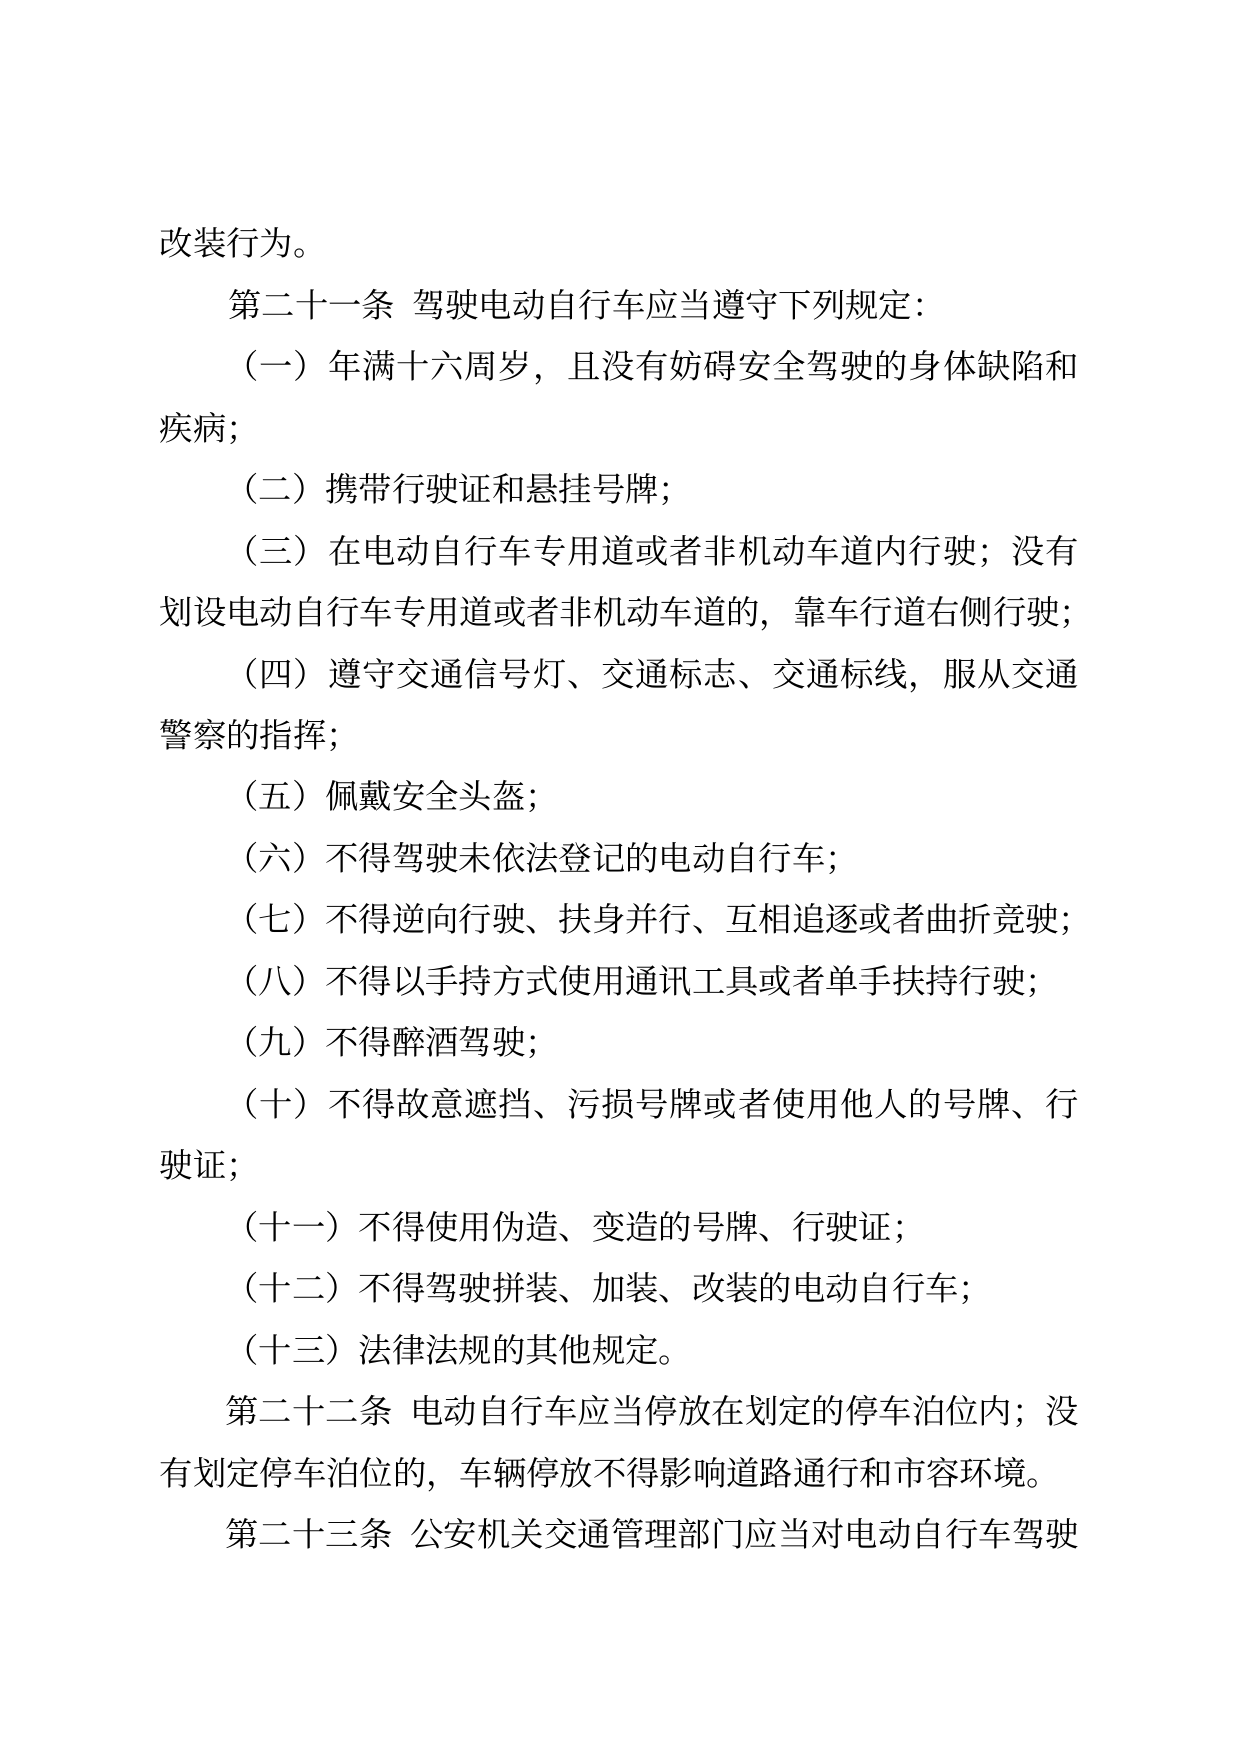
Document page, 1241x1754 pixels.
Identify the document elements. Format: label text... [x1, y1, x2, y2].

text （十三）法律法规的其他规定。 [159, 1313, 1081, 1374]
text 第二十二条 电动自行车应当停放在划定的停车泊位内；没有划定停车泊位的，车辆停放不得影响道路通行和市容环境。 [159, 1374, 1081, 1497]
text （十一）不得使用伪造、变造的号牌、行驶证； [159, 1190, 1081, 1251]
text （三）在电动自行车专用道或者非机动车道内行驶；没有划设电动自行车专用道或者非机动车道的，靠车行道右侧行驶； [159, 514, 1081, 637]
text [159, 207, 1081, 268]
text （十）不得故意遮挡、污损号牌或者使用他人的号牌、行驶证； [159, 1067, 1081, 1190]
text （九）不得醉酒驾驶； [159, 1006, 1081, 1067]
text （二）携带行驶证和悬挂号牌； [159, 452, 1081, 514]
text （八）不得以手持方式使用通讯工具或者单手扶持行驶； [159, 944, 1081, 1006]
text （十二）不得驾驶拼装、加装、改装的电动自行车； [159, 1251, 1081, 1313]
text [159, 1497, 1081, 1559]
text （一）年满十六周岁，且没有妨碍安全驾驶的身体缺陷和疾病； [159, 329, 1081, 452]
text （四）遵守交通信号灯、交通标志、交通标线，服从交通警察的指挥； [159, 637, 1081, 760]
text 第二十一条 驾驶电动自行车应当遵守下列规定： [159, 268, 1081, 329]
text （六）不得驾驶未依法登记的电动自行车； [159, 821, 1081, 883]
text （五）佩戴安全头盔； [159, 760, 1081, 821]
text （七）不得逆向行驶、扶身并行、互相追逐或者曲折竞驶； [159, 883, 1081, 944]
